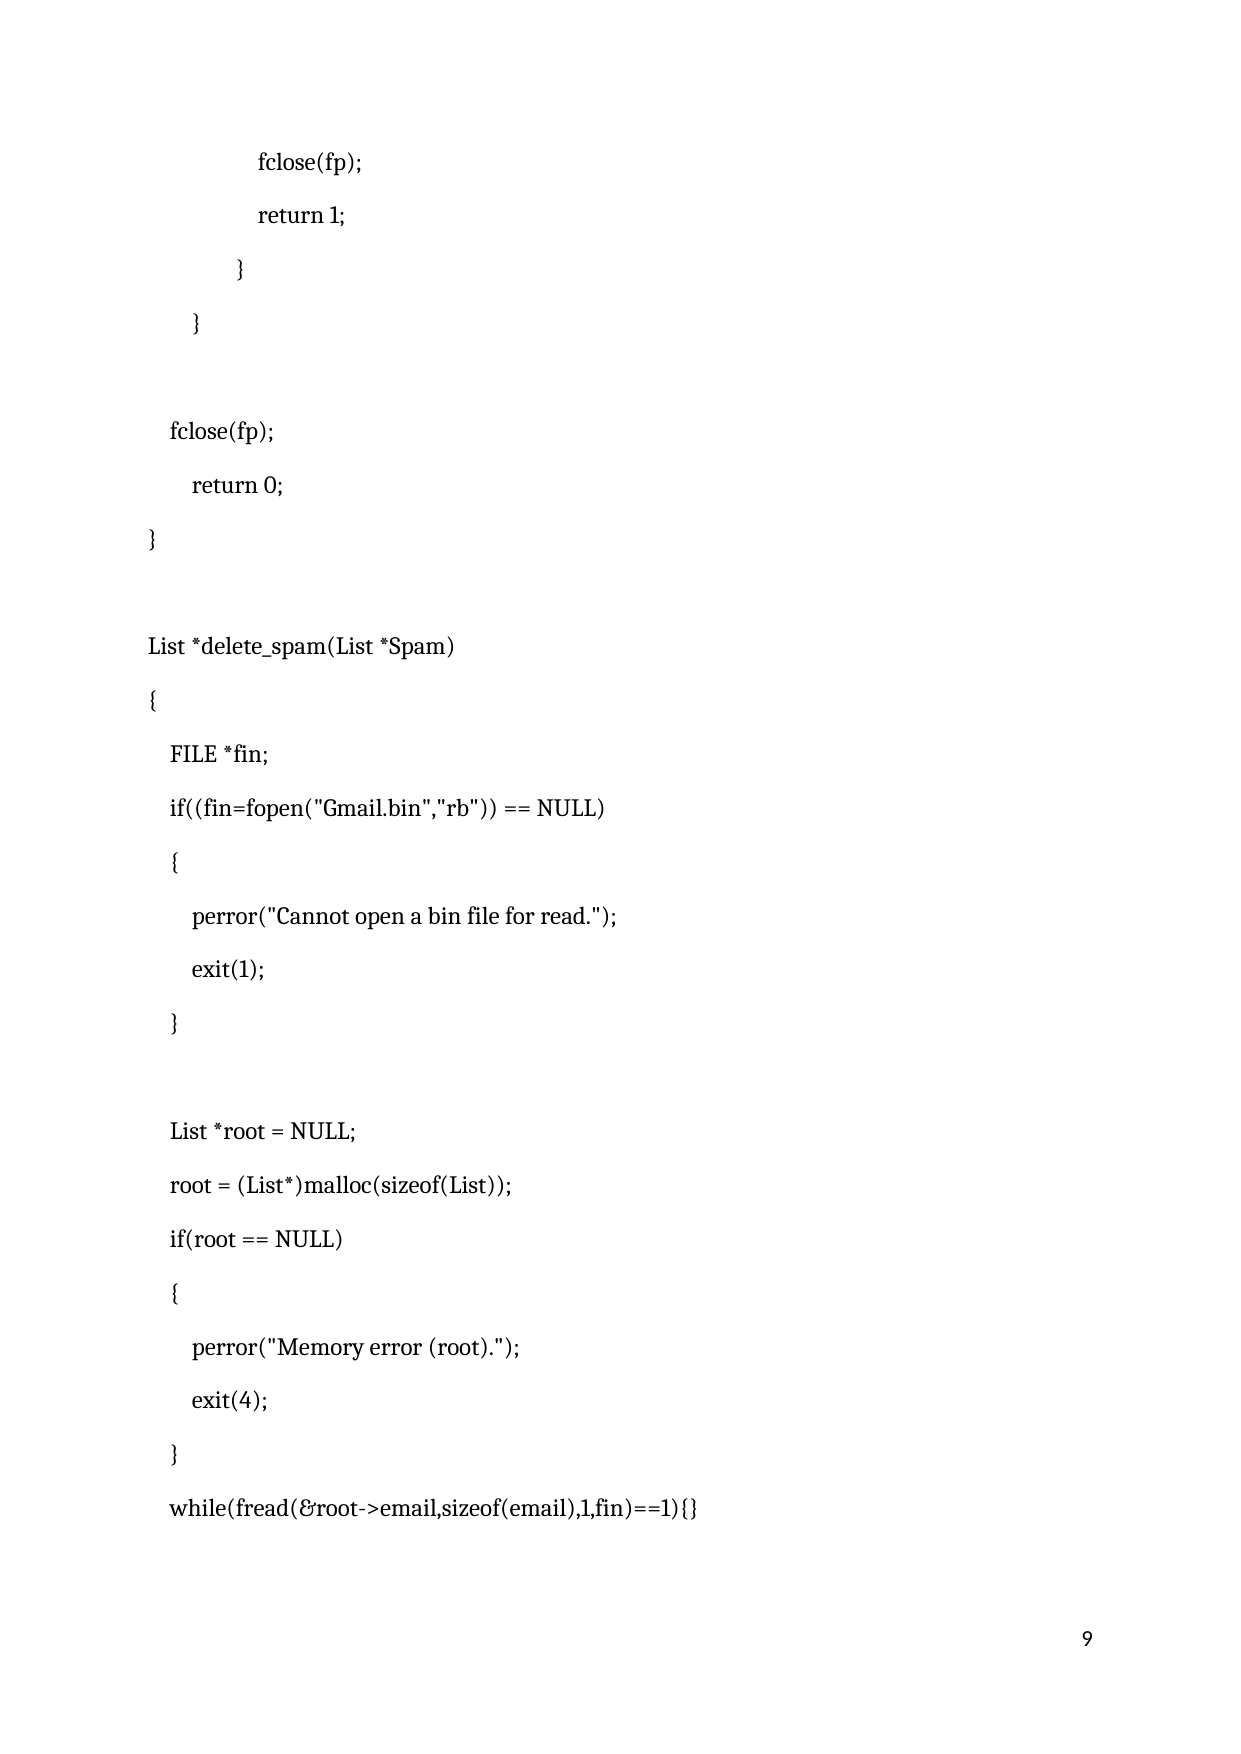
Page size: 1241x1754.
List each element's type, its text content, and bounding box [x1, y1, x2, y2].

text } [148, 1440, 1093, 1469]
text fclose(fp); [148, 417, 1093, 446]
text perror("Memory error (root)."); [148, 1332, 1093, 1361]
text root = (List*)malloc(sizeof(List)); [148, 1171, 1093, 1199]
text return 1; [148, 201, 1093, 230]
text { [148, 686, 1093, 715]
text { [148, 1278, 1093, 1307]
text perror("Cannot open a bin file for read."); [148, 902, 1093, 930]
text } [148, 524, 1093, 553]
text while(fread(&root->email,sizeof(email),1,fin)==1){} [148, 1494, 1093, 1523]
text } [148, 255, 1093, 284]
text exit(4); [148, 1386, 1093, 1415]
text FILE *fin; [148, 740, 1093, 769]
text } [148, 309, 1093, 338]
text { [148, 848, 1093, 876]
text exit(1); [148, 955, 1093, 984]
text if((fin=fopen("Gmail.bin","rb")) == NULL) [148, 794, 1093, 823]
text return 0; [148, 471, 1093, 499]
text fclose(fp); [148, 148, 1093, 176]
text } [148, 1009, 1093, 1038]
text if(root == NULL) [148, 1225, 1093, 1253]
text List *delete_spam(List *Spam) [148, 632, 1093, 661]
text List *root = NULL; [148, 1117, 1093, 1146]
